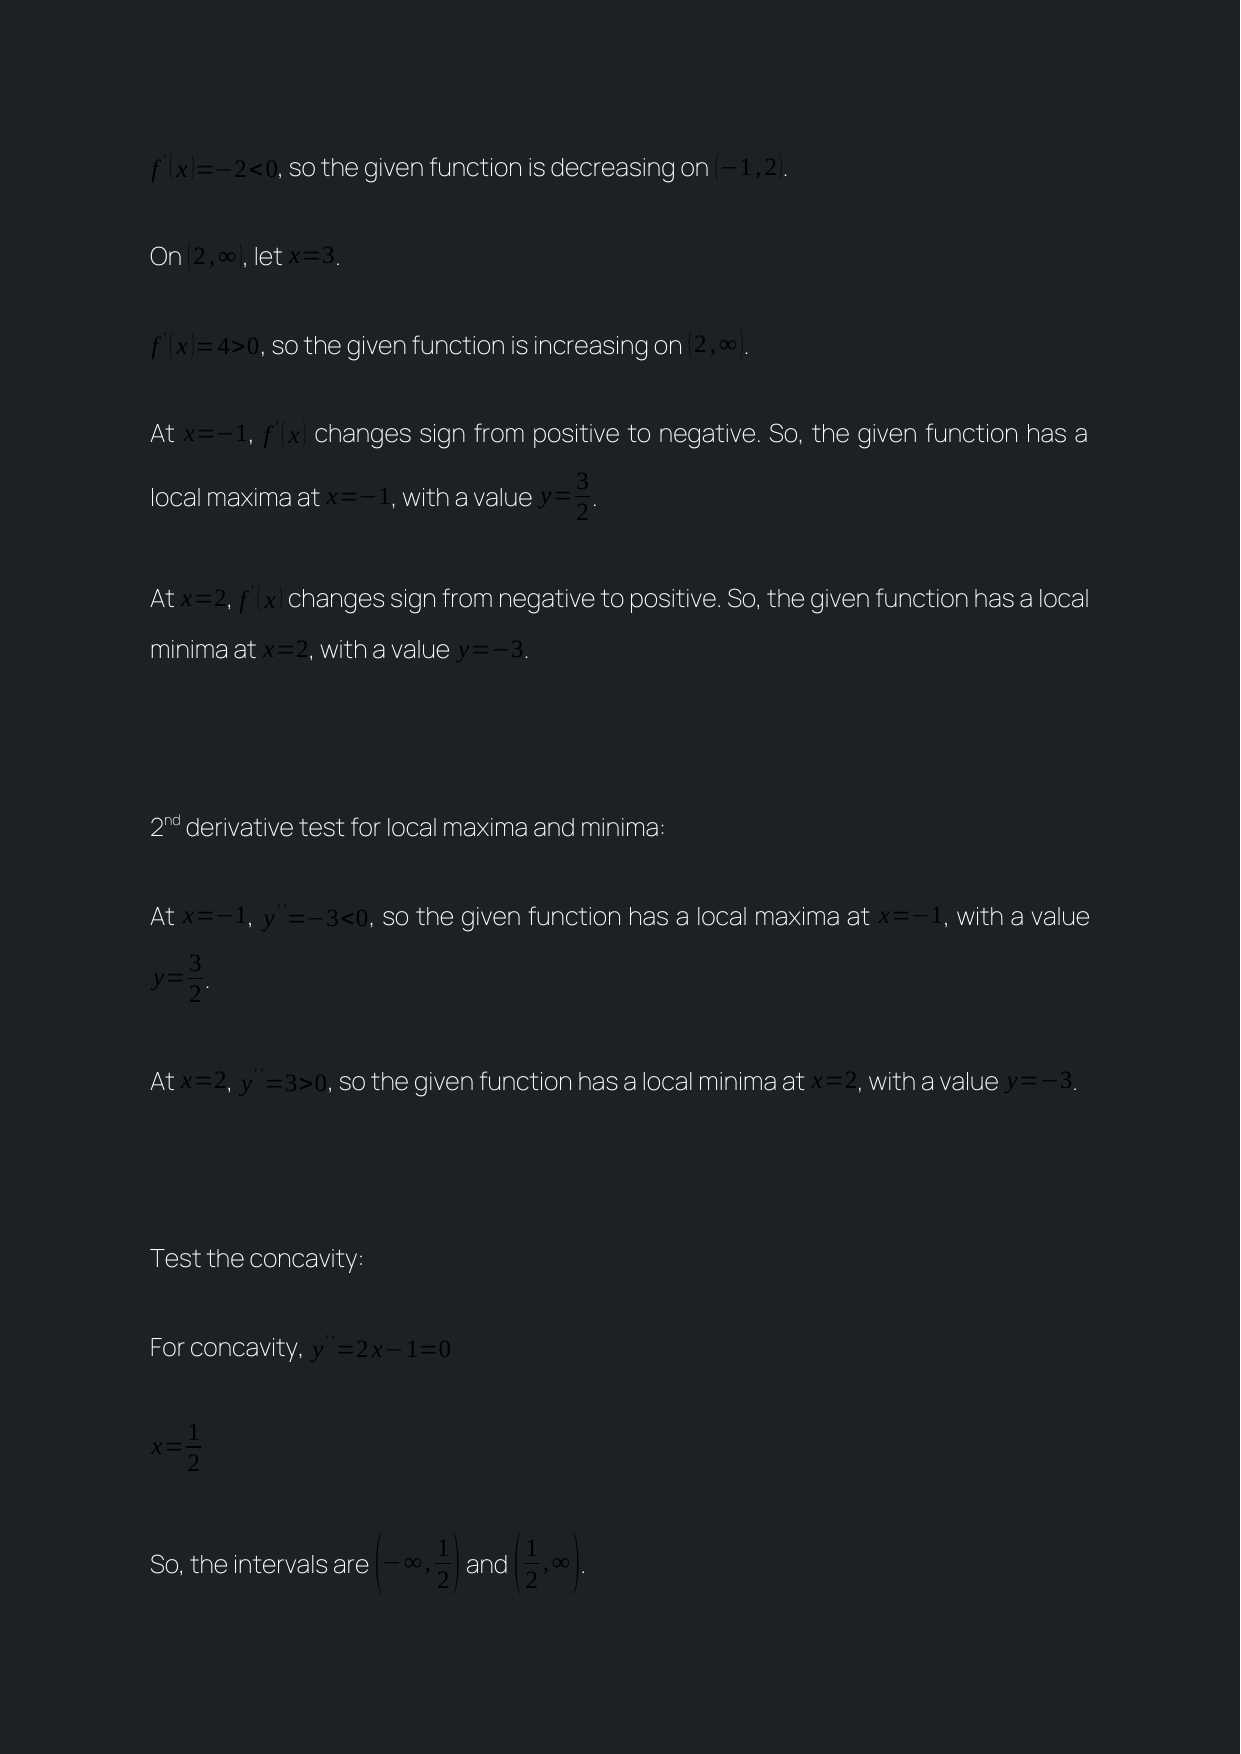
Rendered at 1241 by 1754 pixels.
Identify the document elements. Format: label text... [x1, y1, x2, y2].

text At , , so the given function has a local minima at , with a value . [150, 1063, 1090, 1097]
text At , changes sign from negative to positive. So, the given function has a local minima at , with a value . [150, 581, 1090, 666]
text Test the concavity: [150, 1241, 1090, 1275]
text 2nd derivative test for local maxima and minima: [150, 810, 1090, 844]
text For concavity, [150, 1329, 1090, 1364]
text , so the given function is decreasing on . [150, 150, 1090, 184]
text So, the intervals are and . [150, 1532, 1090, 1597]
text At , changes sign from positive to negative. So, the given function has a local maxima at , with a value . [150, 416, 1090, 526]
text At , , so the given function has a local maxima at , with a value . [150, 898, 1090, 1009]
text , so the given function is increasing on . [150, 327, 1090, 362]
text On , let . [150, 239, 1090, 273]
